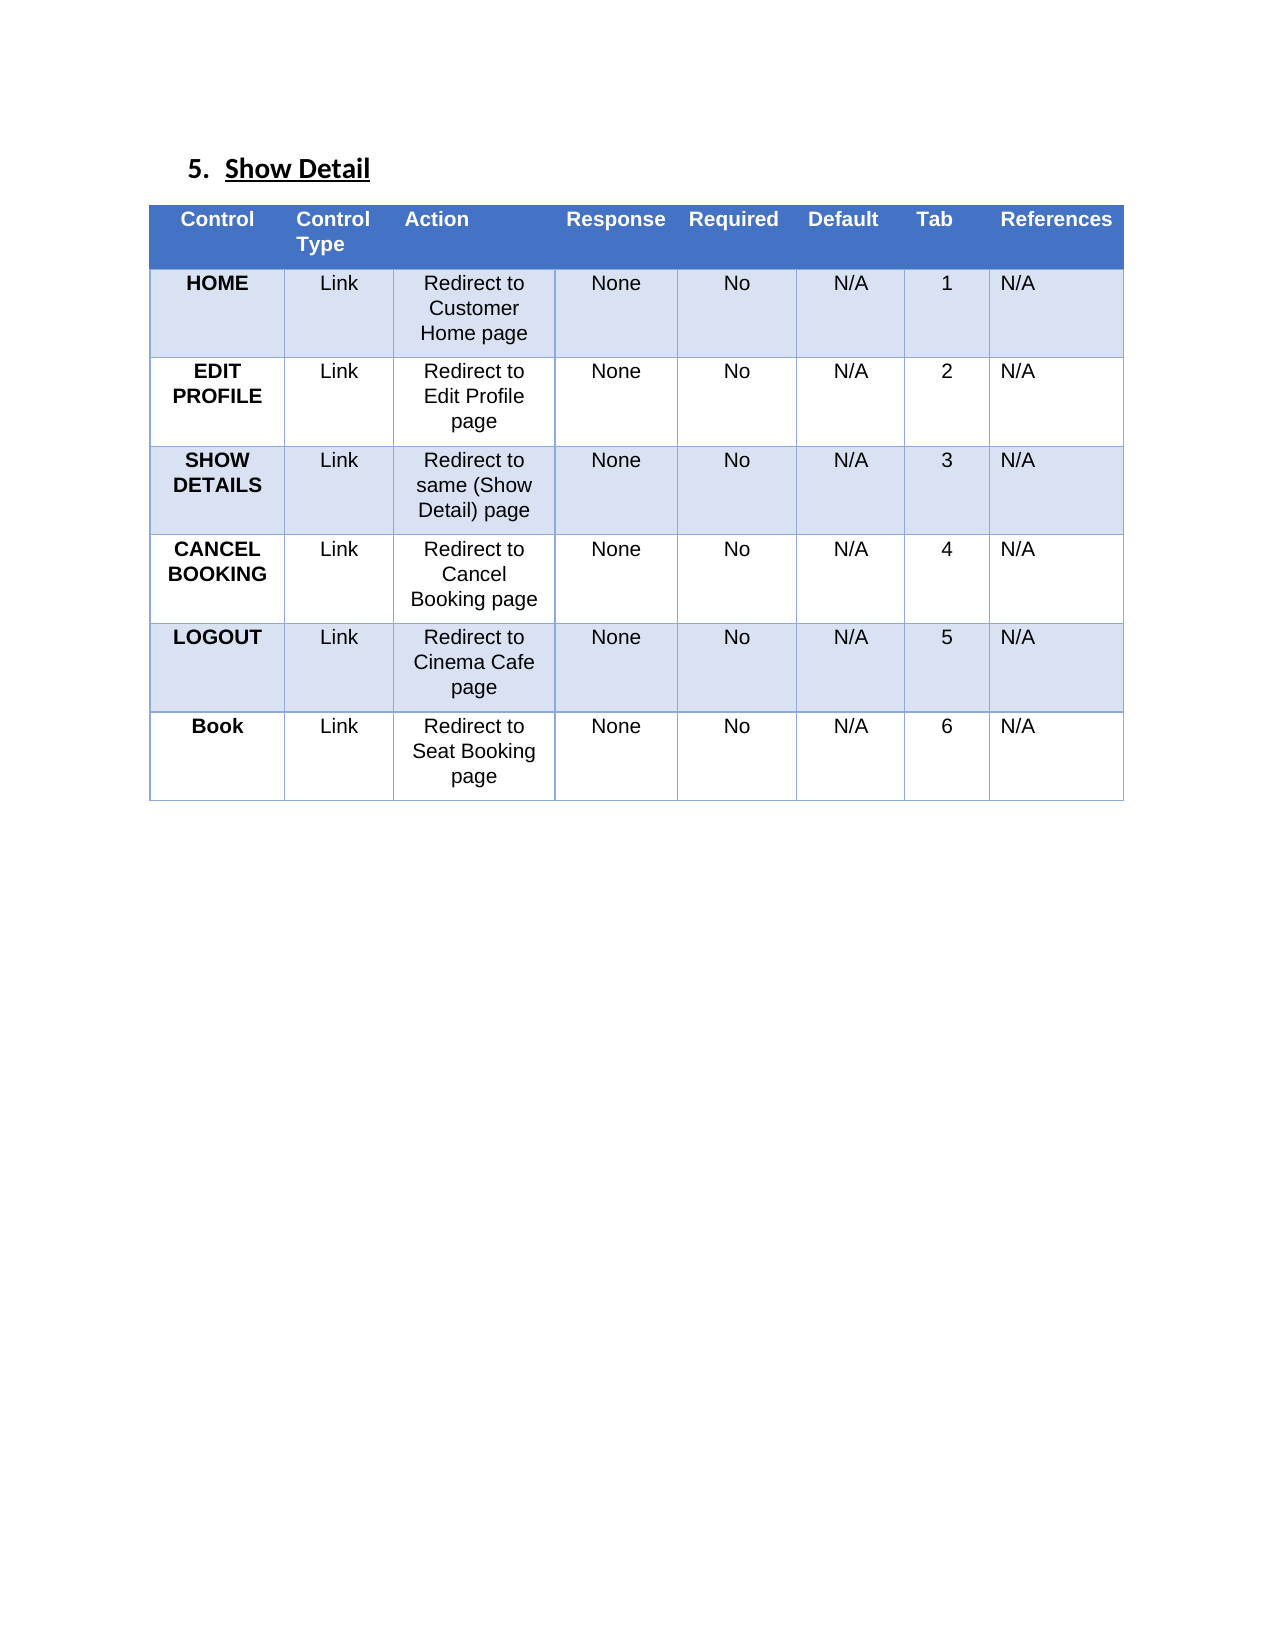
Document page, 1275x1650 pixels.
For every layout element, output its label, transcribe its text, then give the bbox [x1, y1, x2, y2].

table_cell 1 [905, 270, 989, 357]
table_cell Link [285, 624, 393, 711]
table_header Control [151, 206, 284, 269]
table_cell N/A [990, 358, 1123, 446]
table_header Required [678, 206, 796, 269]
table_cell Link [285, 535, 393, 623]
table_cell N/A [990, 447, 1123, 534]
table_cell None [556, 447, 677, 534]
table_cell Redirect to Cinema Cafe page [394, 624, 554, 711]
table_cell HOME [151, 270, 284, 357]
table_cell No [678, 535, 796, 623]
table_cell None [556, 535, 677, 623]
table_cell Redirect to Seat Booking page [394, 713, 554, 800]
table_cell Redirect to Cancel Booking page [394, 535, 554, 623]
table_cell No [678, 713, 796, 800]
table_cell 5 [905, 624, 989, 711]
table_cell N/A [797, 358, 904, 446]
table_cell 4 [905, 535, 989, 623]
table_cell SHOW DETAILS [151, 447, 284, 534]
list Show Detail [187, 150, 1125, 186]
table_cell Book [151, 713, 284, 800]
table_header Default [797, 206, 904, 269]
table_cell N/A [797, 447, 904, 534]
table_header Response [556, 206, 677, 269]
table_cell N/A [797, 713, 904, 800]
table_cell N/A [797, 270, 904, 357]
table_cell LOGOUT [151, 624, 284, 711]
table_cell Redirect to Customer Home page [394, 270, 554, 357]
table_cell Link [285, 447, 393, 534]
table_cell 2 [905, 358, 989, 446]
table_cell Redirect to Edit Profile page [394, 358, 554, 446]
table_header Control Type [285, 206, 393, 269]
table_cell N/A [797, 535, 904, 623]
table_cell No [678, 624, 796, 711]
table_cell N/A [990, 624, 1123, 711]
table_cell None [556, 270, 677, 357]
table_cell CANCEL BOOKING [151, 535, 284, 623]
table_cell 6 [905, 713, 989, 800]
table_cell None [556, 624, 677, 711]
table_cell No [678, 358, 796, 446]
table_cell Link [285, 358, 393, 446]
table_cell None [556, 358, 677, 446]
table_cell None [556, 713, 677, 800]
table_header Action [394, 206, 554, 269]
table_cell N/A [797, 624, 904, 711]
table_cell Link [285, 713, 393, 800]
table_cell Link [285, 270, 393, 357]
table_header Tab [905, 206, 989, 269]
table_cell N/A [990, 535, 1123, 623]
table_cell Redirect to same (Show Detail) page [394, 447, 554, 534]
table_cell No [678, 447, 796, 534]
table_cell No [678, 270, 796, 357]
table_header References [990, 206, 1123, 269]
table_cell N/A [990, 270, 1123, 357]
table_cell 3 [905, 447, 989, 534]
table_cell EDIT PROFILE [151, 358, 284, 446]
table_cell N/A [990, 713, 1123, 800]
